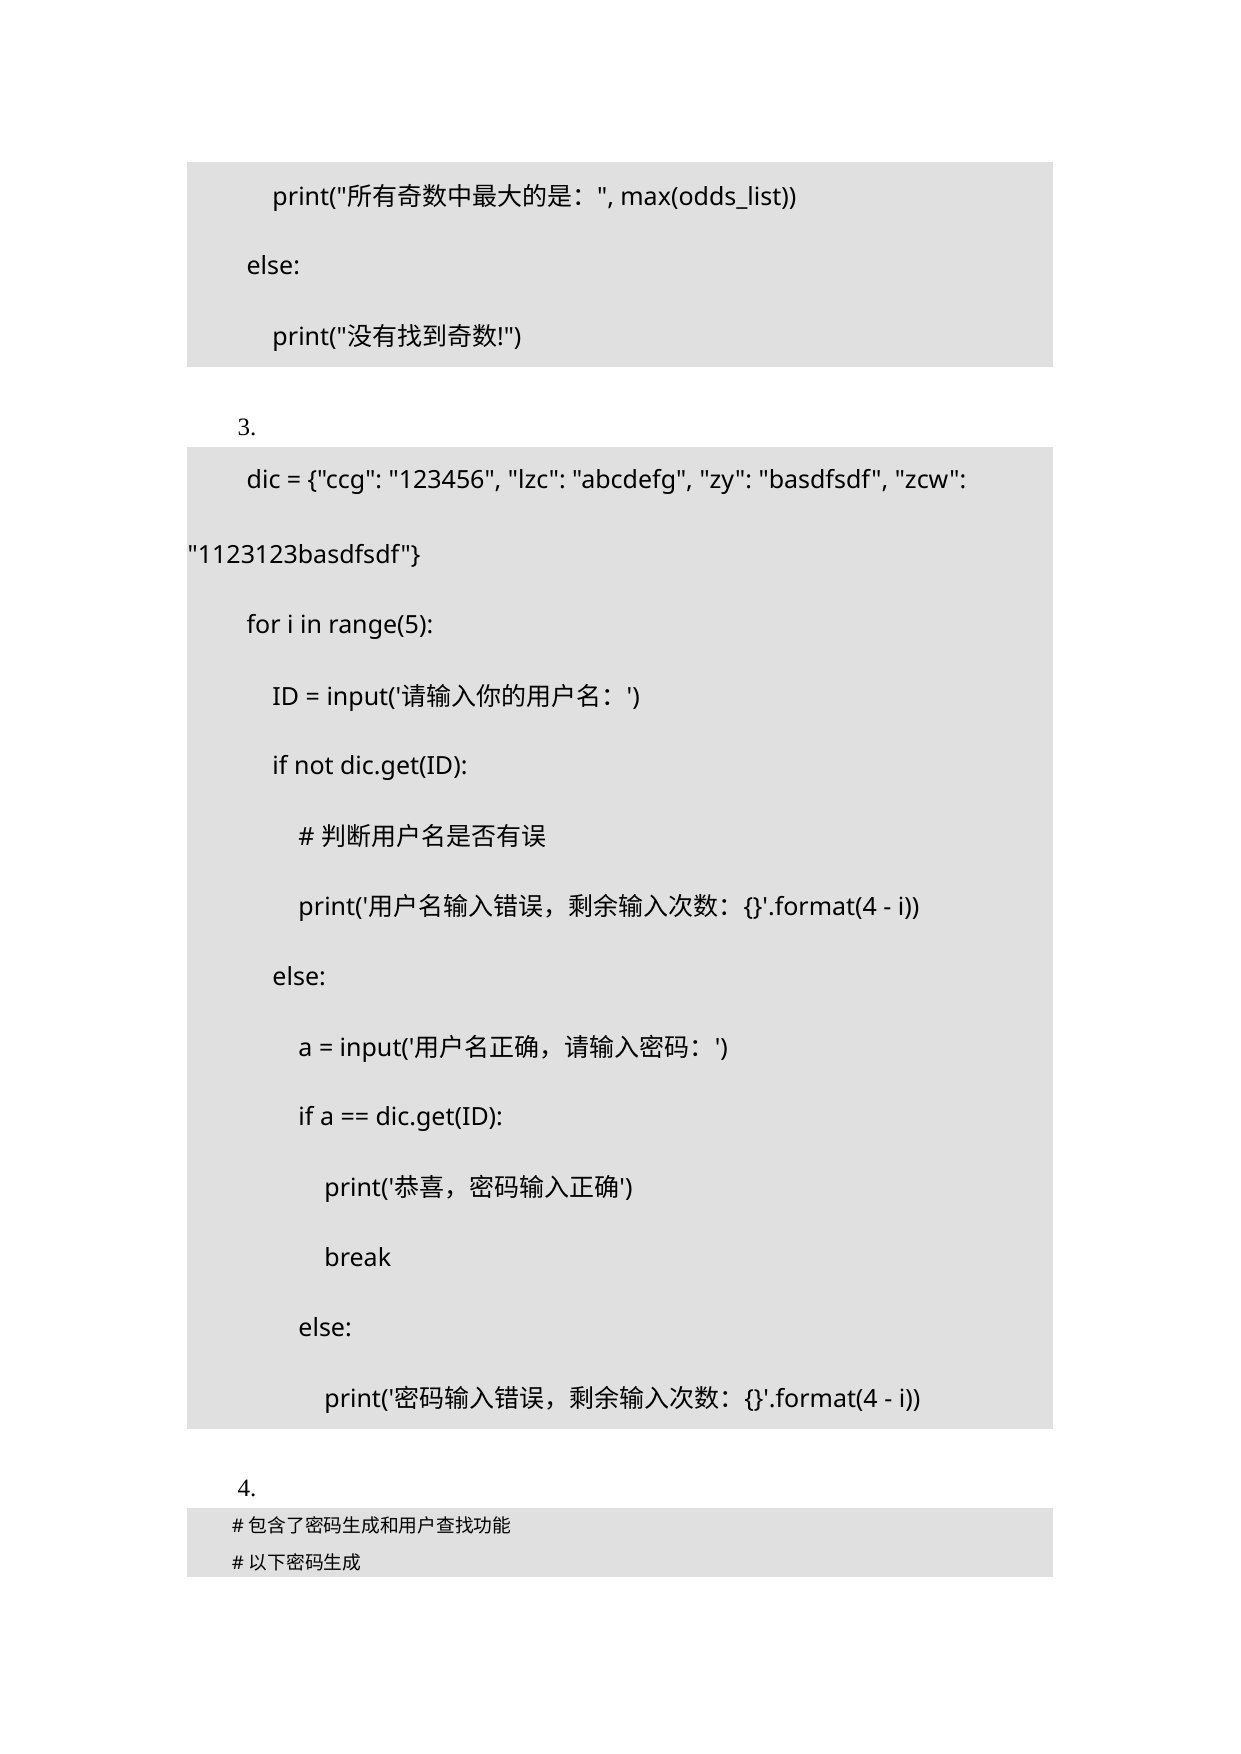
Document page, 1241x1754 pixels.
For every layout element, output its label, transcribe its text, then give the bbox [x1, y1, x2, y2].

text # 判断用户名是否有误 [187, 802, 1053, 867]
text else: [187, 232, 1053, 297]
text print("所有奇数中最大的是：", max(odds_list)) [187, 162, 1053, 227]
text if not dic.get(ID): [187, 732, 1053, 797]
text else: [187, 943, 1053, 1008]
text else: [187, 1294, 1053, 1359]
text print('恭喜，密码输入正确') [187, 1153, 1053, 1218]
text dic = {"ccg": "123456", "lzc": "abcdefg", "zy": "basdfsdf", "zcw": "1123123basdfsdf"} [187, 447, 1053, 586]
text print('密码输入错误，剩余输入次数：{}'.format(4 - i)) [187, 1364, 1053, 1429]
text break [187, 1224, 1053, 1289]
text print("没有找到奇数!") [187, 302, 1053, 367]
text print('用户名输入错误，剩余输入次数：{}'.format(4 - i)) [187, 872, 1053, 937]
text # 包含了密码生成和用户查找功能 [187, 1508, 1053, 1541]
text if a == dic.get(ID): [187, 1083, 1053, 1148]
text # 以下密码生成 [187, 1545, 1053, 1577]
text ID = input('请输入你的用户名：') [187, 662, 1053, 727]
text a = input('用户名正确，请输入密码：') [187, 1013, 1053, 1078]
text for i in range(5): [187, 591, 1053, 656]
list 4. [237, 1471, 1053, 1504]
